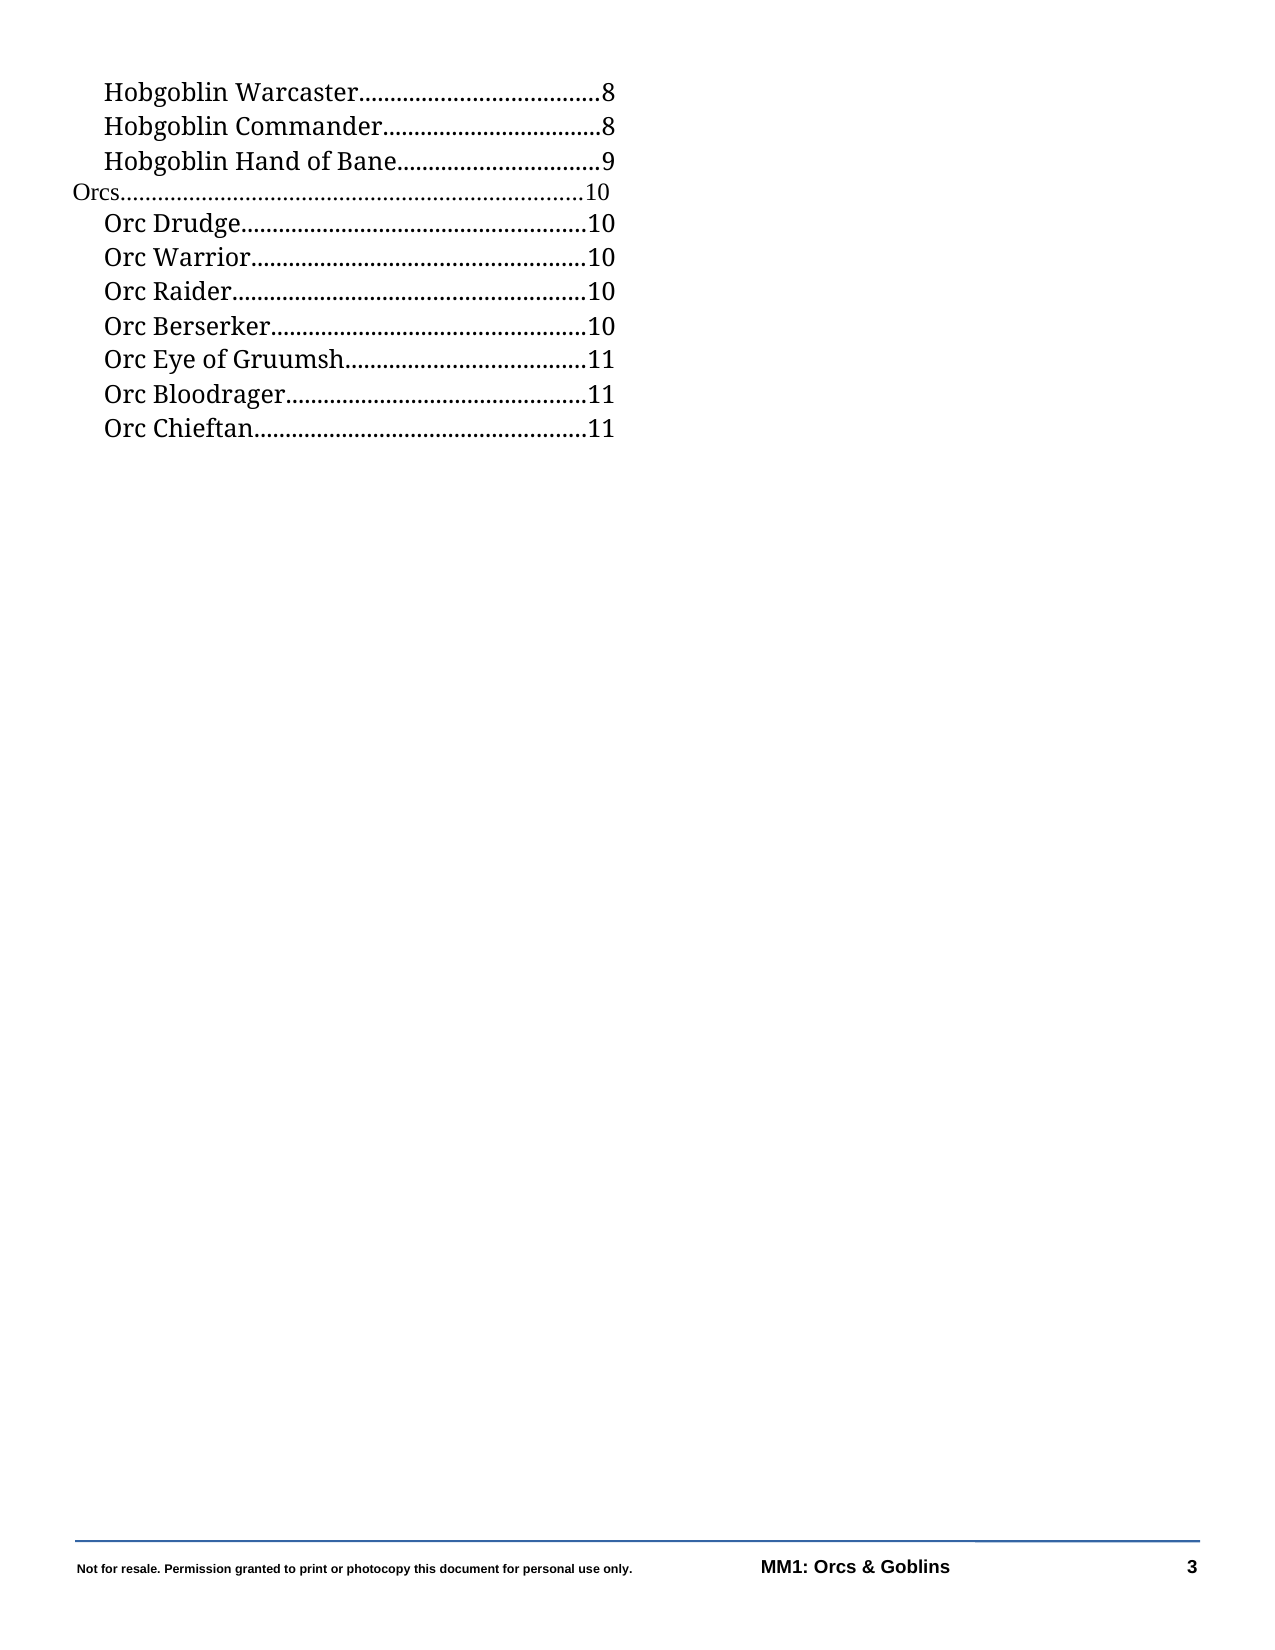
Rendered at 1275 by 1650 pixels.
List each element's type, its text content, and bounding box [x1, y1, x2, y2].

text Hobgoblin Warcaster 8 [72, 75, 1203, 109]
text Orc Raider 10 [72, 274, 1203, 308]
text Hobgoblin Commander 8 [72, 109, 1203, 143]
text Orc Bloodrager 11 [72, 376, 1203, 410]
text Hobgoblin Hand of Bane 9 [72, 143, 1203, 177]
text Orc Warrior 10 [72, 240, 1203, 274]
text Orc Eye of Gruumsh 11 [72, 342, 1203, 376]
text Orc Berserker 10 [72, 308, 1203, 342]
text Orc Chieftan 11 [72, 410, 1203, 444]
text Orc Drudge 10 [72, 206, 1203, 240]
text Orcs 10 [72, 177, 1203, 206]
